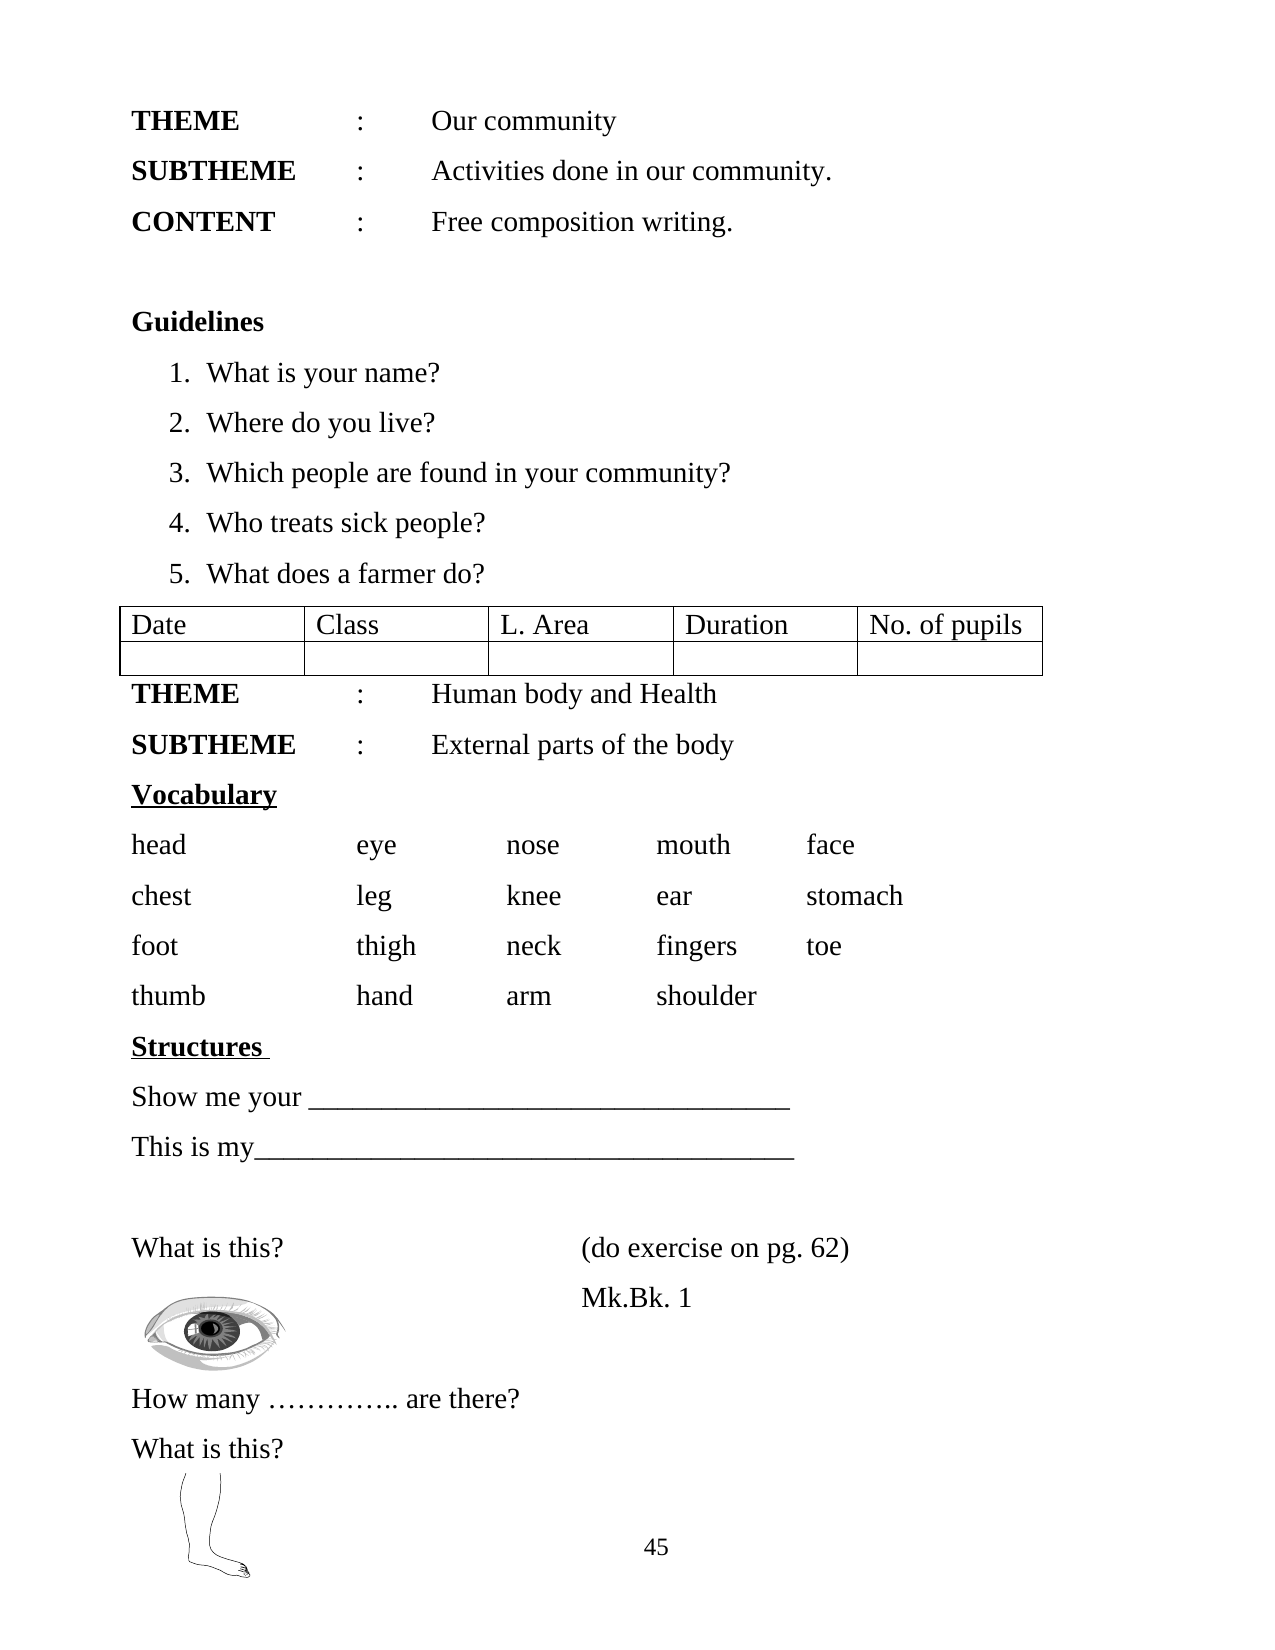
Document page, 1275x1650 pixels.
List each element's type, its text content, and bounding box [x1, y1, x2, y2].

list Which people are found in your community? [169, 455, 1181, 489]
table_cell [121, 642, 304, 675]
table_header No. of pupils [858, 607, 1042, 641]
text What is this? (do exercise on pg. 62) [131, 1230, 1181, 1263]
text THEME : Human body and Health [131, 676, 1181, 710]
table_cell [674, 642, 857, 675]
text This is my_____________________________________ [131, 1129, 1181, 1163]
text chest leg knee ear stomach [131, 878, 1181, 911]
table_cell [858, 642, 1042, 675]
text CONTENT : Free composition writing. [131, 204, 1181, 237]
table_header Date [121, 607, 304, 641]
table_header L. Area [489, 607, 673, 641]
text What is this? [131, 1431, 1181, 1465]
list What is your name? [169, 355, 1181, 388]
table_header Class [305, 607, 488, 641]
table_cell [305, 642, 488, 675]
text Structures [131, 1029, 1181, 1062]
text Guidelines [131, 304, 1181, 338]
text Vocabulary [131, 777, 1181, 811]
text Show me your _________________________________ [131, 1079, 1181, 1112]
list What does a farmer do? [169, 556, 1181, 589]
text foot thigh neck fingers toe [131, 928, 1181, 962]
text THEME : Our community [131, 103, 1181, 137]
list Who treats sick people? [169, 506, 1181, 539]
text thumb hand arm shoulder [131, 978, 1181, 1012]
text SUBTHEME : External parts of the body [131, 727, 1181, 760]
table_header Duration [674, 607, 857, 641]
text SUBTHEME : Activities done in our community. [131, 153, 1181, 187]
table_cell [489, 642, 673, 675]
text head eye nose mouth face [131, 827, 1181, 861]
text How many ………….. are there? [131, 1381, 1181, 1414]
list Where do you live? [169, 405, 1181, 438]
text Mk.Bk. 1 [131, 1280, 1181, 1314]
